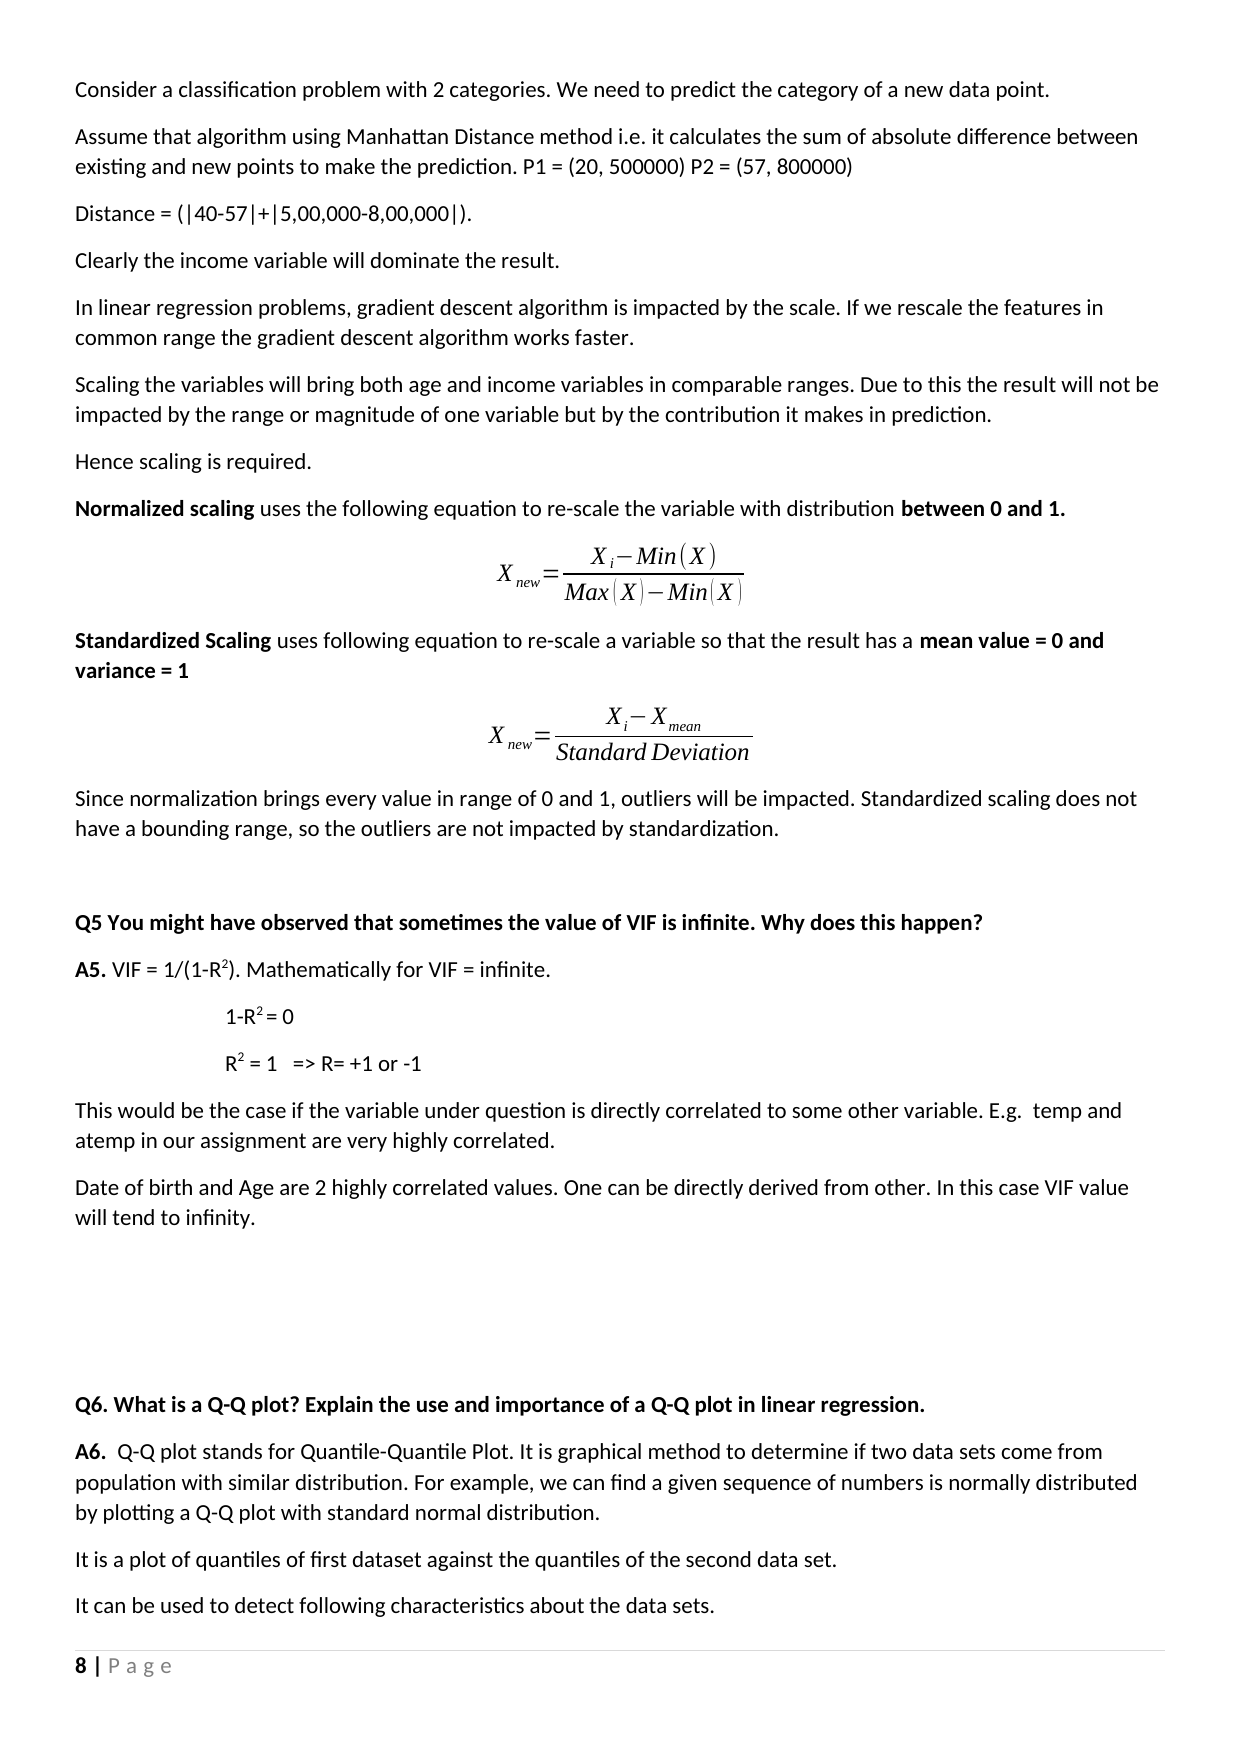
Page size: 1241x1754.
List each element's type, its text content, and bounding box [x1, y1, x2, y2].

text Consider a classification problem with 2 categories. We need to predict the category of a new data point. [75, 75, 1165, 103]
text This would be the case if the variable under question is directly correlated to some other variable. E.g. temp and atemp in our assignment are very highly correlated. [75, 1096, 1165, 1154]
text Hence scaling is required. [75, 447, 1165, 475]
text R2 = 1 => R= +1 or -1 [150, 1049, 1165, 1077]
text Clearly the income variable will dominate the result. [75, 246, 1165, 274]
text Distance = (|40-57|+|5,00,000-8,00,000|). [75, 199, 1165, 227]
text Since normalization brings every value in range of 0 and 1, outliers will be impacted. Standardized scaling does not have a bounding range, so the outliers are not impacted by standardization. [75, 784, 1165, 843]
text It can be used to detect following characteristics about the data sets. [75, 1592, 1165, 1620]
text In linear regression problems, gradient descent algorithm is impacted by the scale. If we rescale the features in common range the gradient descent algorithm works faster. [75, 293, 1165, 351]
text It is a plot of quantiles of first dataset against the quantiles of the second data set. [75, 1545, 1165, 1573]
text Q6. What is a Q-Q plot? Explain the use and importance of a Q-Q plot in linear regression. [75, 1391, 1165, 1419]
text Date of birth and Age are 2 highly correlated values. One can be directly derived from other. In this case VIF value will tend to infinity. [75, 1173, 1165, 1231]
text Normalized scaling uses the following equation to re-scale the variable with distribution between 0 and 1. [75, 494, 1165, 522]
text Q5 You might have observed that sometimes the value of VIF is infinite. Why does this happen? [75, 908, 1165, 936]
text A5. VIF = 1/(1-R2). Mathematically for VIF = infinite. [75, 955, 1165, 983]
text Scaling the variables will bring both age and income variables in comparable ranges. Due to this the result will not be impacted by the range or magnitude of one variable but by the contribution it makes in prediction. [75, 370, 1165, 428]
text Assume that algorithm using Manhattan Distance method i.e. it calculates the sum of absolute difference between existing and new points to make the prediction. P1 = (20, 500000) P2 = (57, 800000) [75, 122, 1165, 180]
text Standardized Scaling uses following equation to re-scale a variable so that the result has a mean value = 0 and variance = 1 [75, 626, 1165, 684]
text 1-R2 = 0 [150, 1002, 1165, 1030]
